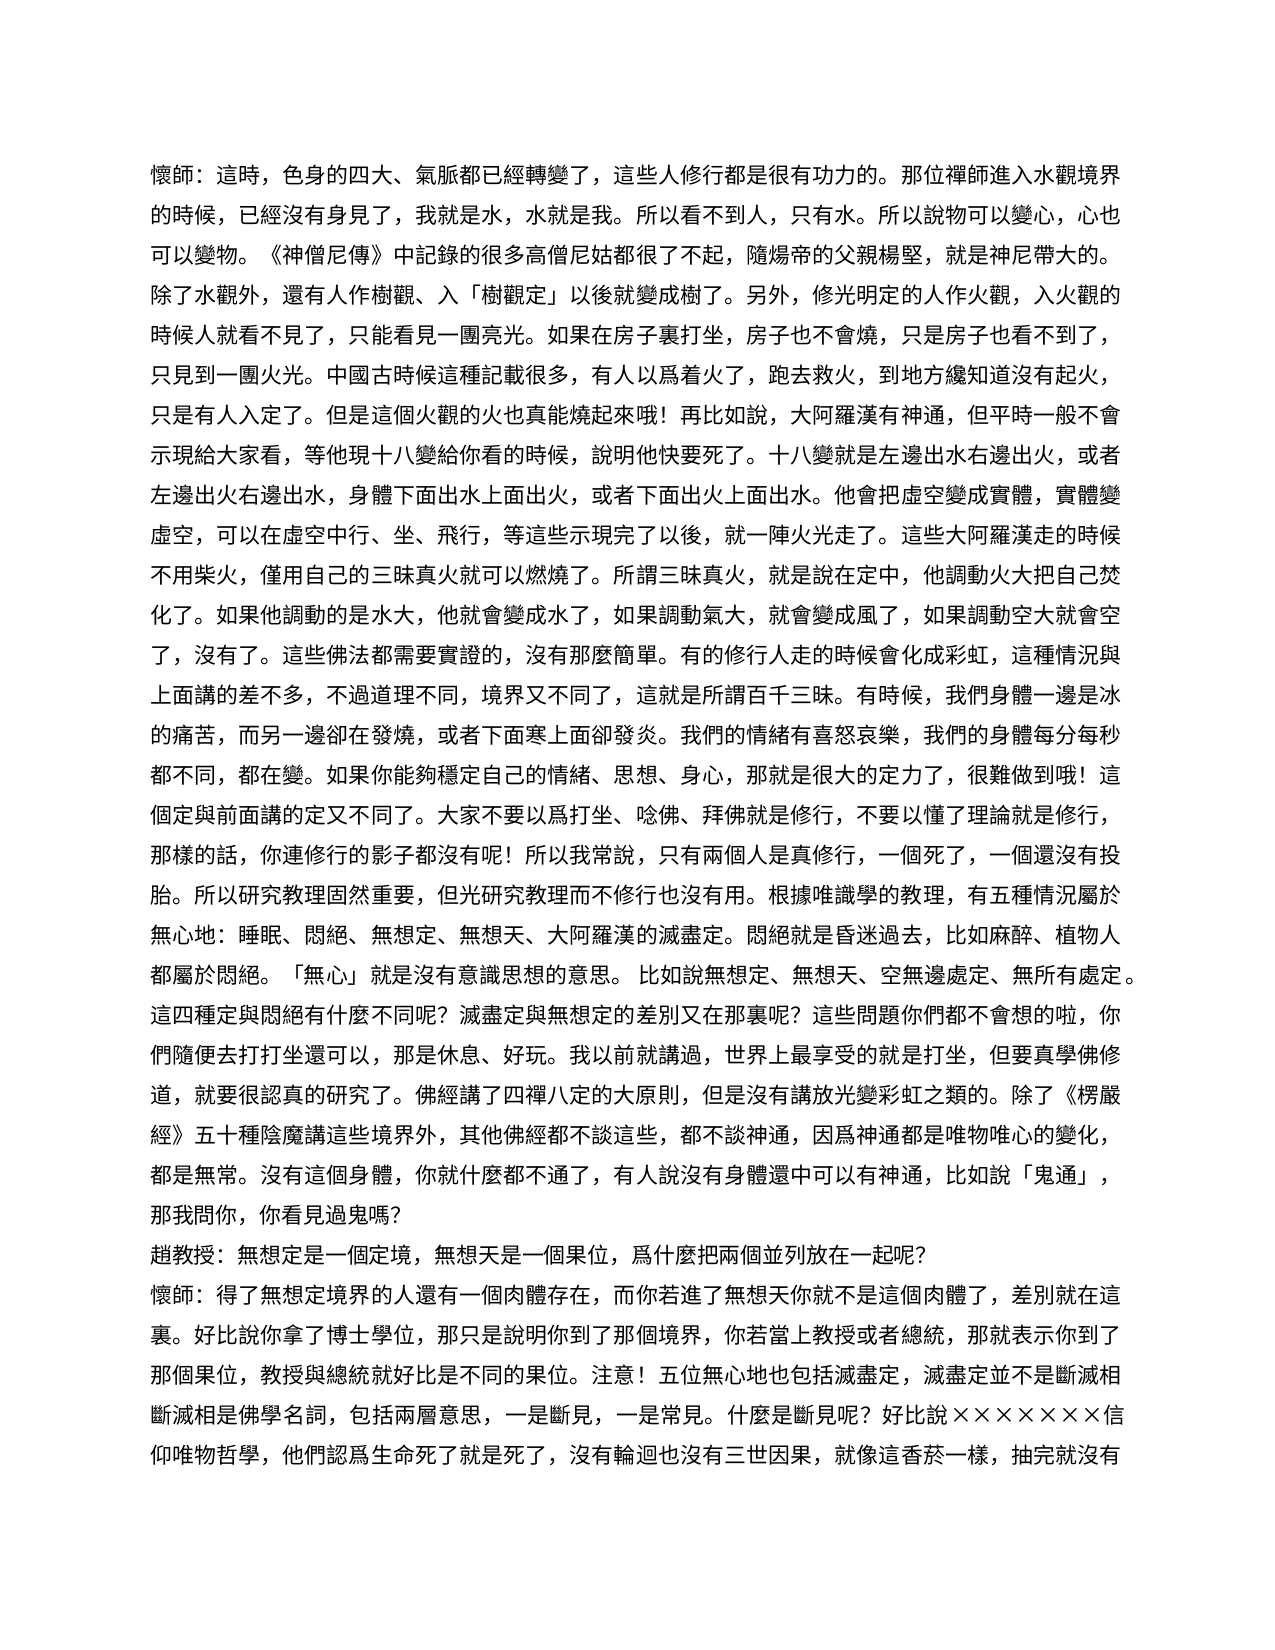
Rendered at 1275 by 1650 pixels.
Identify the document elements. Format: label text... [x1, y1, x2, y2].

text 懷師：這時，色身的四大、氣脈都已經轉變了，這些人修行都是很有功力的。那位禪師進入水觀境界的時候，已經沒有身見了，我就是水，水就是我。所以看不到人，只有水。所以說物可以變心，心也可以變物。《神僧尼傳》中記錄的很多高僧尼姑都很了不起，隨煬帝的父親楊堅，就是神尼帶大的。除了水觀外，還有人作樹觀、入「樹觀定」以後就變成樹了。另外，修光明定的人作火觀，入火觀的時候人就看不見了，只能看見一團亮光。如果在房子裏打坐，房子也不會燒，只是房子也看不到了，只見到一團火光。中國古時候這種記載很多，有人以爲着火了，跑去救火，到地方纔知道沒有起火，只是有人入定了。但是這個火觀的火也真能燒起來哦！再比如說，大阿羅漢有神通，但平時一般不會示現給大家看，等他現十八變給你看的時候，說明他快要死了。十八變就是左邊出水右邊出火，或者左邊出火右邊出水，身體下面出水上面出火，或者下面出火上面出水。他會把虛空變成實體，實體變虛空，可以在虛空中行、坐、飛行，等這些示現完了以後，就一陣火光走了。這些大阿羅漢走的時候不用柴火，僅用自己的三昧真火就可以燃燒了。所謂三昧真火，就是說在定中，他調動火大把自己焚化了。如果他調動的是水大，他就會變成水了，如果調動氣大，就會變成風了，如果調動空大就會空了，沒有了。這些佛法都需要實證的，沒有那麼簡單。有的修行人走的時候會化成彩虹，這種情況與上面講的差不多，不過道理不同，境界又不同了，這就是所謂百千三昧。有時候，我們身體一邊是冰的痛苦，而另一邊卻在發燒，或者下面寒上面卻發炎。我們的情緒有喜怒哀樂，我們的身體每分每秒都不同，都在變。如果你能夠穩定自己的情緒、思想、身心，那就是很大的定力了，很難做到哦！這個定與前面講的定又不同了。大家不要以爲打坐、唸佛、拜佛就是修行，不要以懂了理論就是修行，那樣的話，你連修行的影子都沒有呢！所以我常說，只有兩個人是真修行，一個死了，一個還沒有投胎。所以研究教理固然重要，但光研究教理而不修行也沒有用。根據唯識學的教理，有五種情況屬於無心地：睡眠、悶絕、無想定、無想天、大阿羅漢的滅盡定。悶絕就是昏迷過去，比如麻醉、植物人都屬於悶絕。「無心」就是沒有意識思想的意思。 比如說無想定、無想天、空無邊處定、無所有處定。這四種定與悶絕有什麼不同呢？滅盡定與無想定的差別又在那裏呢？這些問題你們都不會想的啦，你們隨便去打打坐還可以，那是休息、好玩。我以前就講過，世界上最享受的就是打坐，但要真學佛修道，就要很認真的研究了。佛經講了四禪八定的大原則，但是沒有講放光變彩虹之類的。除了《楞嚴經》五十種陰魔講這些境界外，其他佛經都不談這些，都不談神通，因爲神通都是唯物唯心的變化，都是無常。沒有這個身體，你就什麼都不通了，有人說沒有身體還中可以有神通，比如說「鬼通」，那我問你，你看見過鬼嗎？ [150, 150, 1125, 1230]
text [150, 1270, 1125, 1470]
text 趙教授：無想定是一個定境，無想天是一個果位，爲什麼把兩個並列放在一起呢？ [150, 1230, 1125, 1270]
